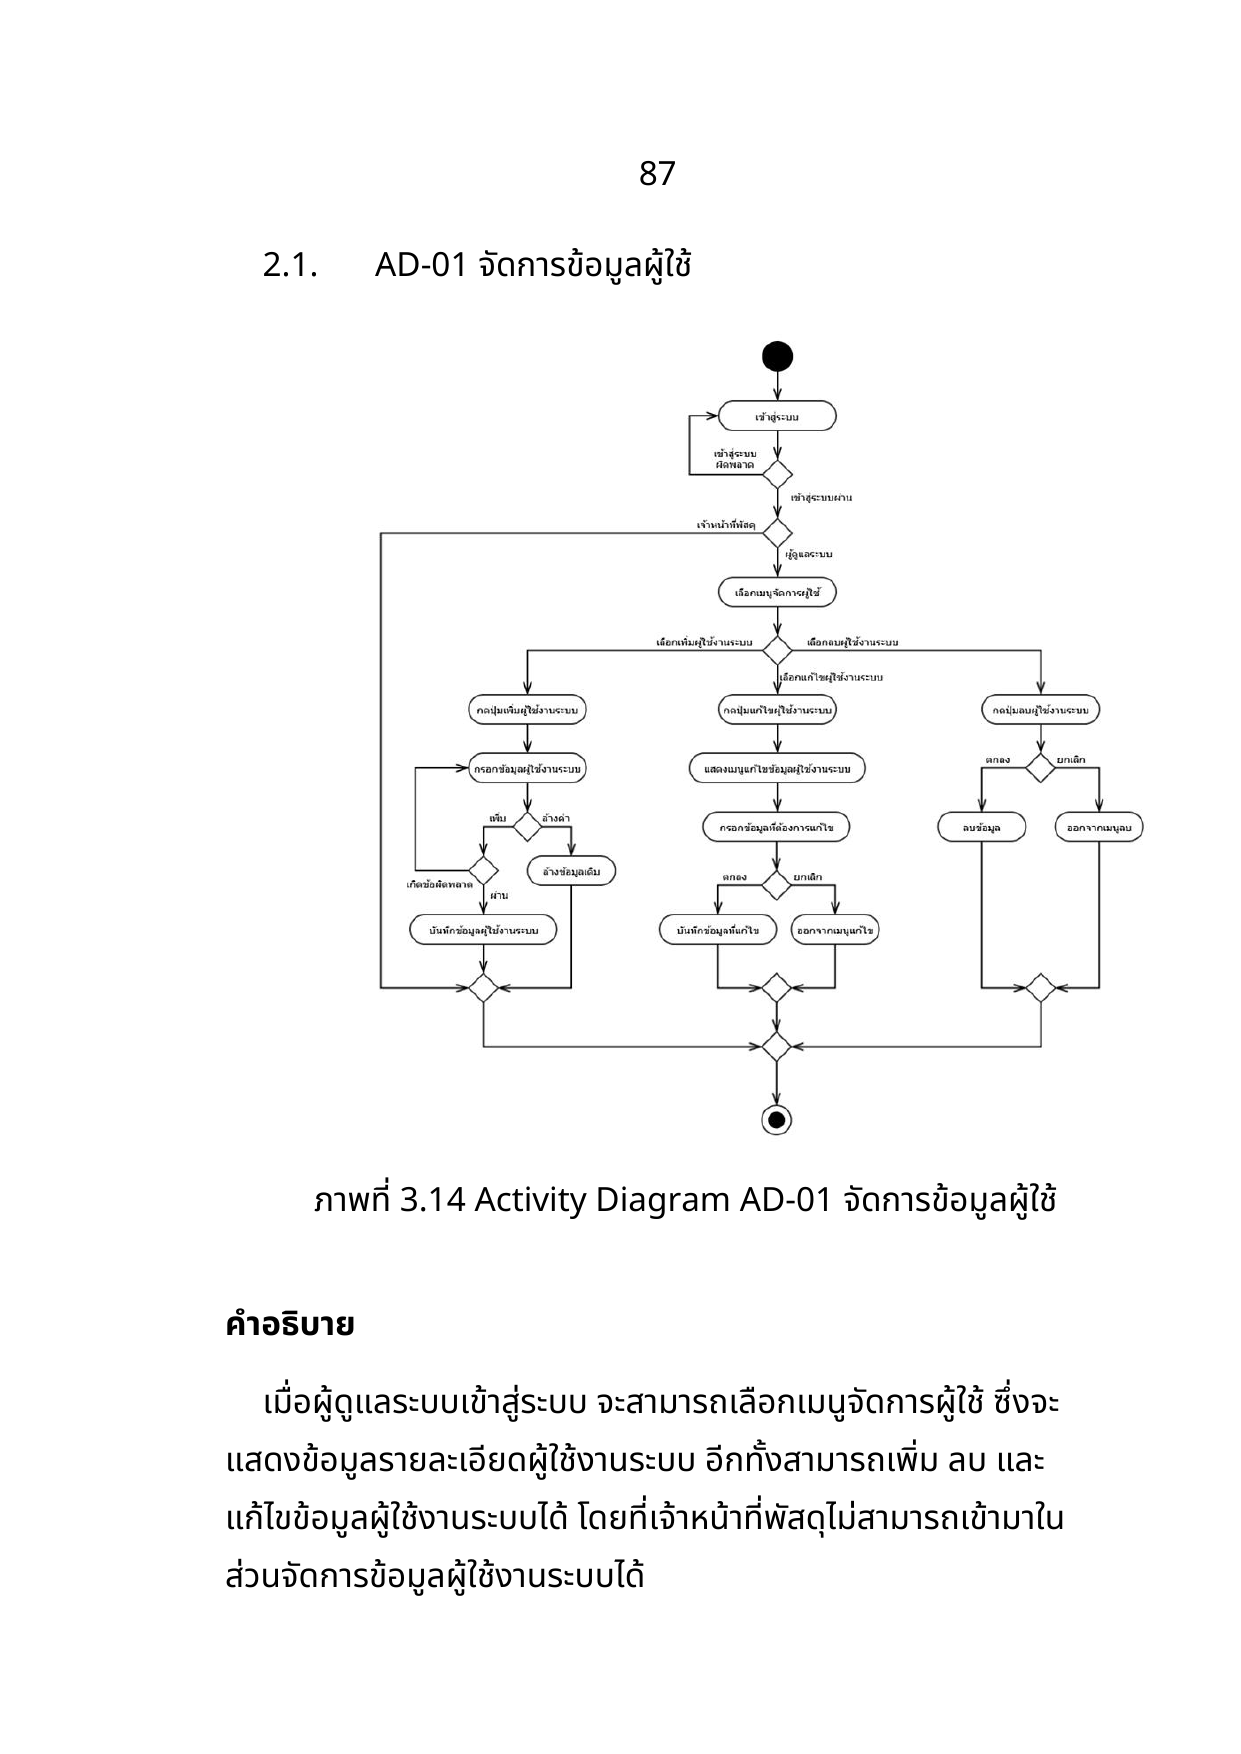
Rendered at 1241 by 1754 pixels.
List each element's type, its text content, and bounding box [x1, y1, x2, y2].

picture [307, 298, 1157, 1149]
list AD-01 จัดการข้อมูลผู้ใช้ [262, 241, 1090, 291]
text คำอธิบาย [225, 1299, 1090, 1350]
text ภาพที่ 3.14 Activity Diagram AD-01 จัดการข้อมูลผู้ใช้ [225, 1176, 1090, 1227]
text เมื่อผู้ดูแลระบบเข้าสู่ระบบ จะสามารถเลือกเมนูจัดการผู้ใช้ ซึ่งจะแสดงข้อมูลรายละเอียดผู้ใช้งานระบบ อีกทั้งสามารถเพิ่ม ลบ และแก้ไขข้อมูลผู้ใช้งานระบบได้ โดยที่เจ้าหน้าที่พัสดุไม่สามารถเข้ามาในส่วนจัดการข้อมูลผู้ใช้งานระบบได้ [225, 1378, 1090, 1602]
